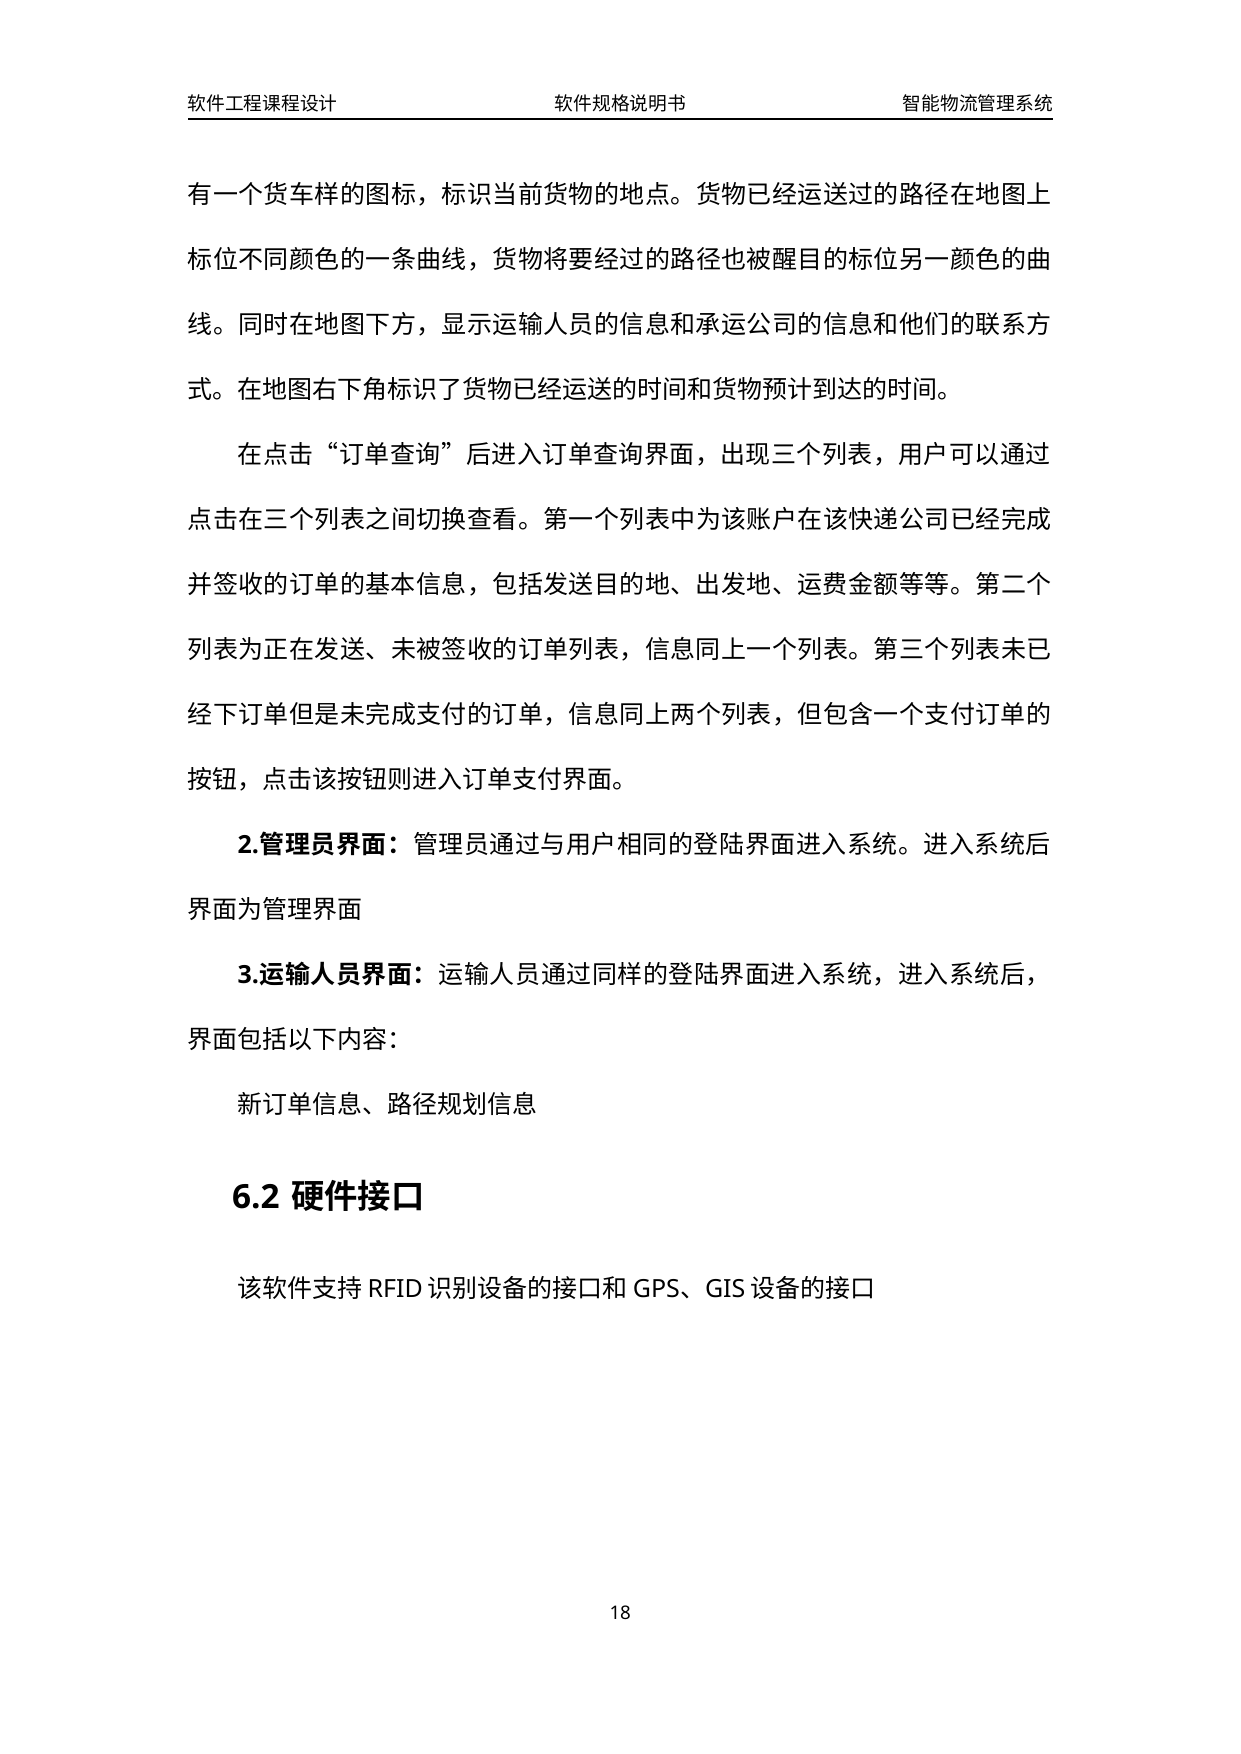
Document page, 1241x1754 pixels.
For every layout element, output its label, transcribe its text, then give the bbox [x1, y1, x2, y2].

text 3.运输人员界面：运输人员通过同样的登陆界面进入系统，进入系统后，界面包括以下内容： [187, 940, 1053, 1070]
text 新订单信息、路径规划信息 [187, 1070, 1053, 1135]
text 2.管理员界面：管理员通过与用户相同的登陆界面进入系统。进入系统后界面为管理界面 [187, 810, 1053, 940]
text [187, 160, 1053, 420]
text 在点击“订单查询”后进入订单查询界面，出现三个列表，用户可以通过点击在三个列表之间切换查看。第一个列表中为该账户在该快递公司已经完成并签收的订单的基本信息，包括发送目的地、出发地、运费金额等等。第二个列表为正在发送、未被签收的订单列表，信息同上一个列表。第三个列表未已经下订单但是未完成支付的订单，信息同上两个列表，但包含一个支付订单的按钮，点击该按钮则进入订单支付界面。 [187, 420, 1053, 810]
subtitle 硬件接口 [232, 1162, 1053, 1227]
text 该软件支持RFID识别设备的接口和GPS、GIS设备的接口 [187, 1254, 1053, 1319]
